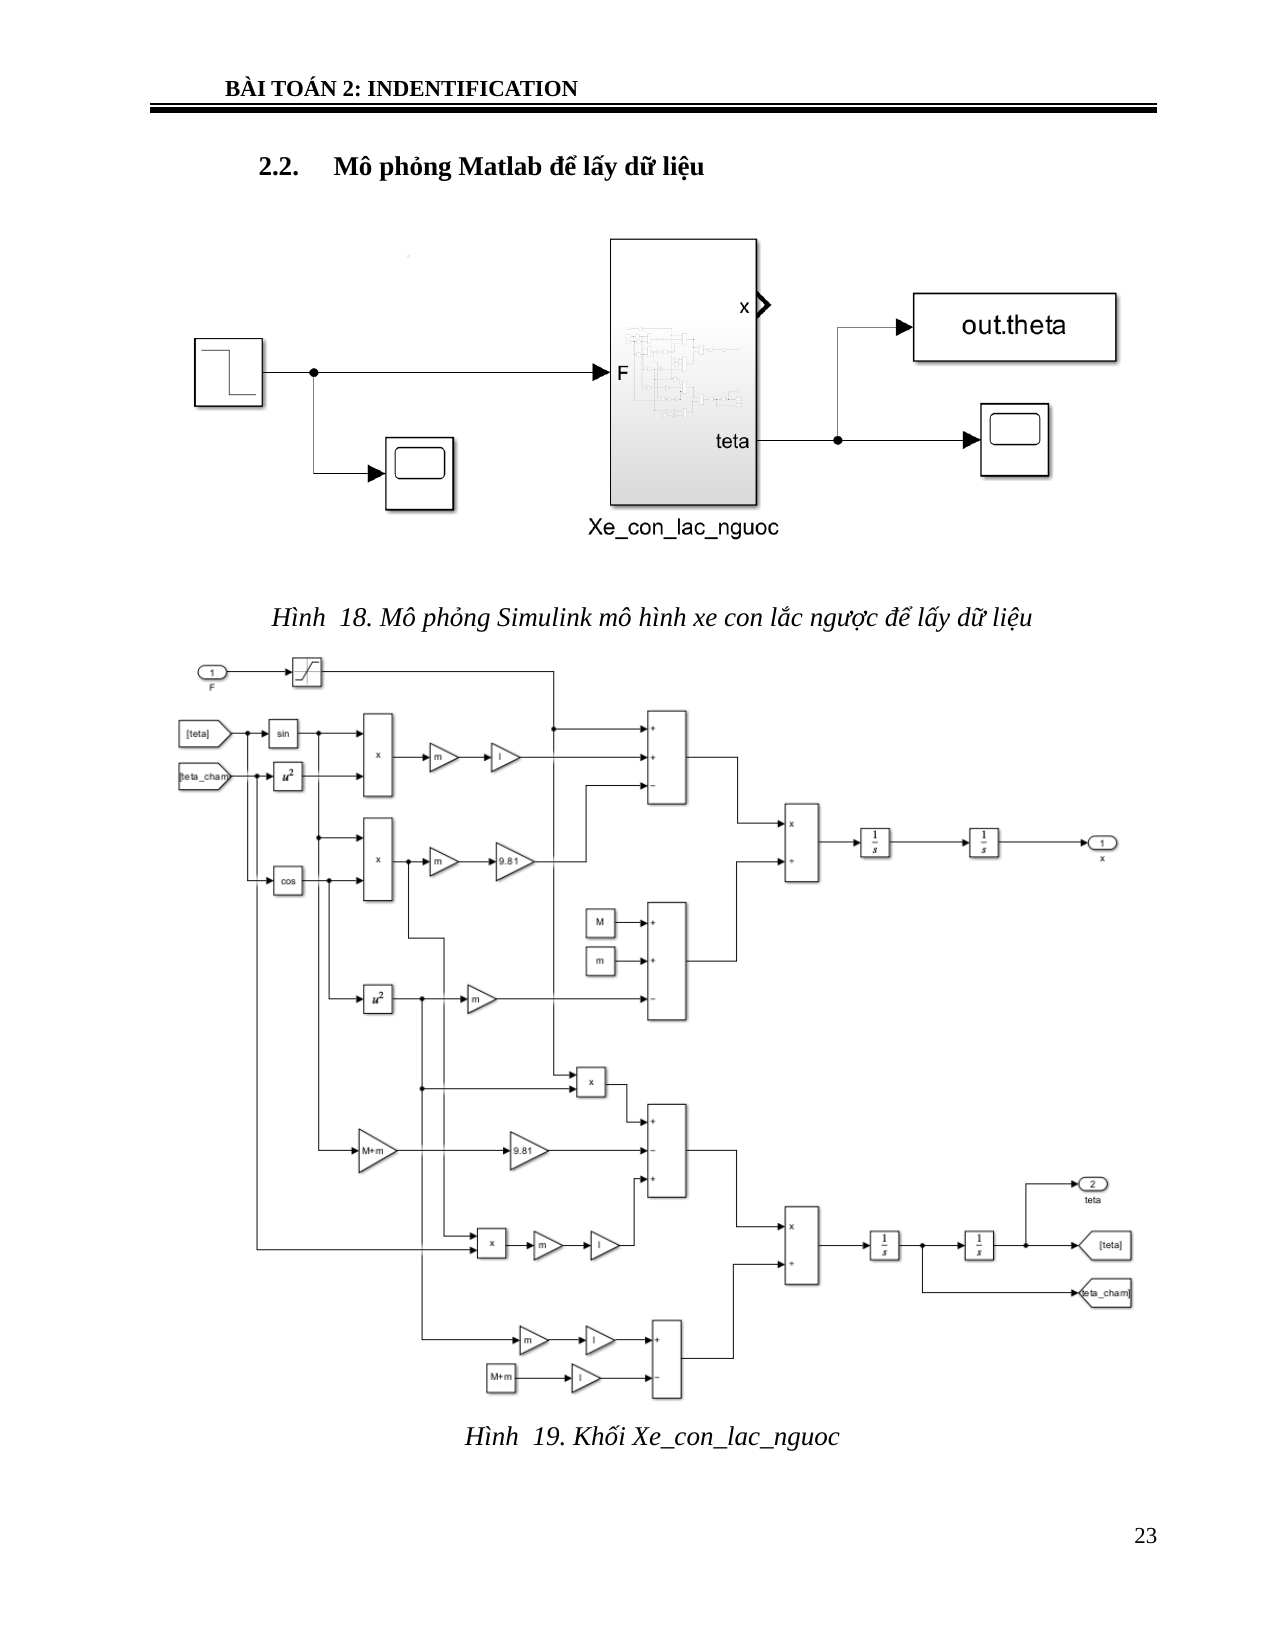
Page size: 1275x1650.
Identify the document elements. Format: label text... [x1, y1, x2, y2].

text Hình 19. Khối Xe_con_lac_nguoc [150, 1420, 1157, 1452]
subtitle Mô phỏng Matlab để lấy dữ liệu [258, 150, 1157, 181]
picture [150, 647, 1157, 1405]
picture [150, 196, 1157, 586]
text Hình 18. Mô phỏng Simulink mô hình xe con lắc ngược để lấy dữ liệu [150, 601, 1157, 632]
